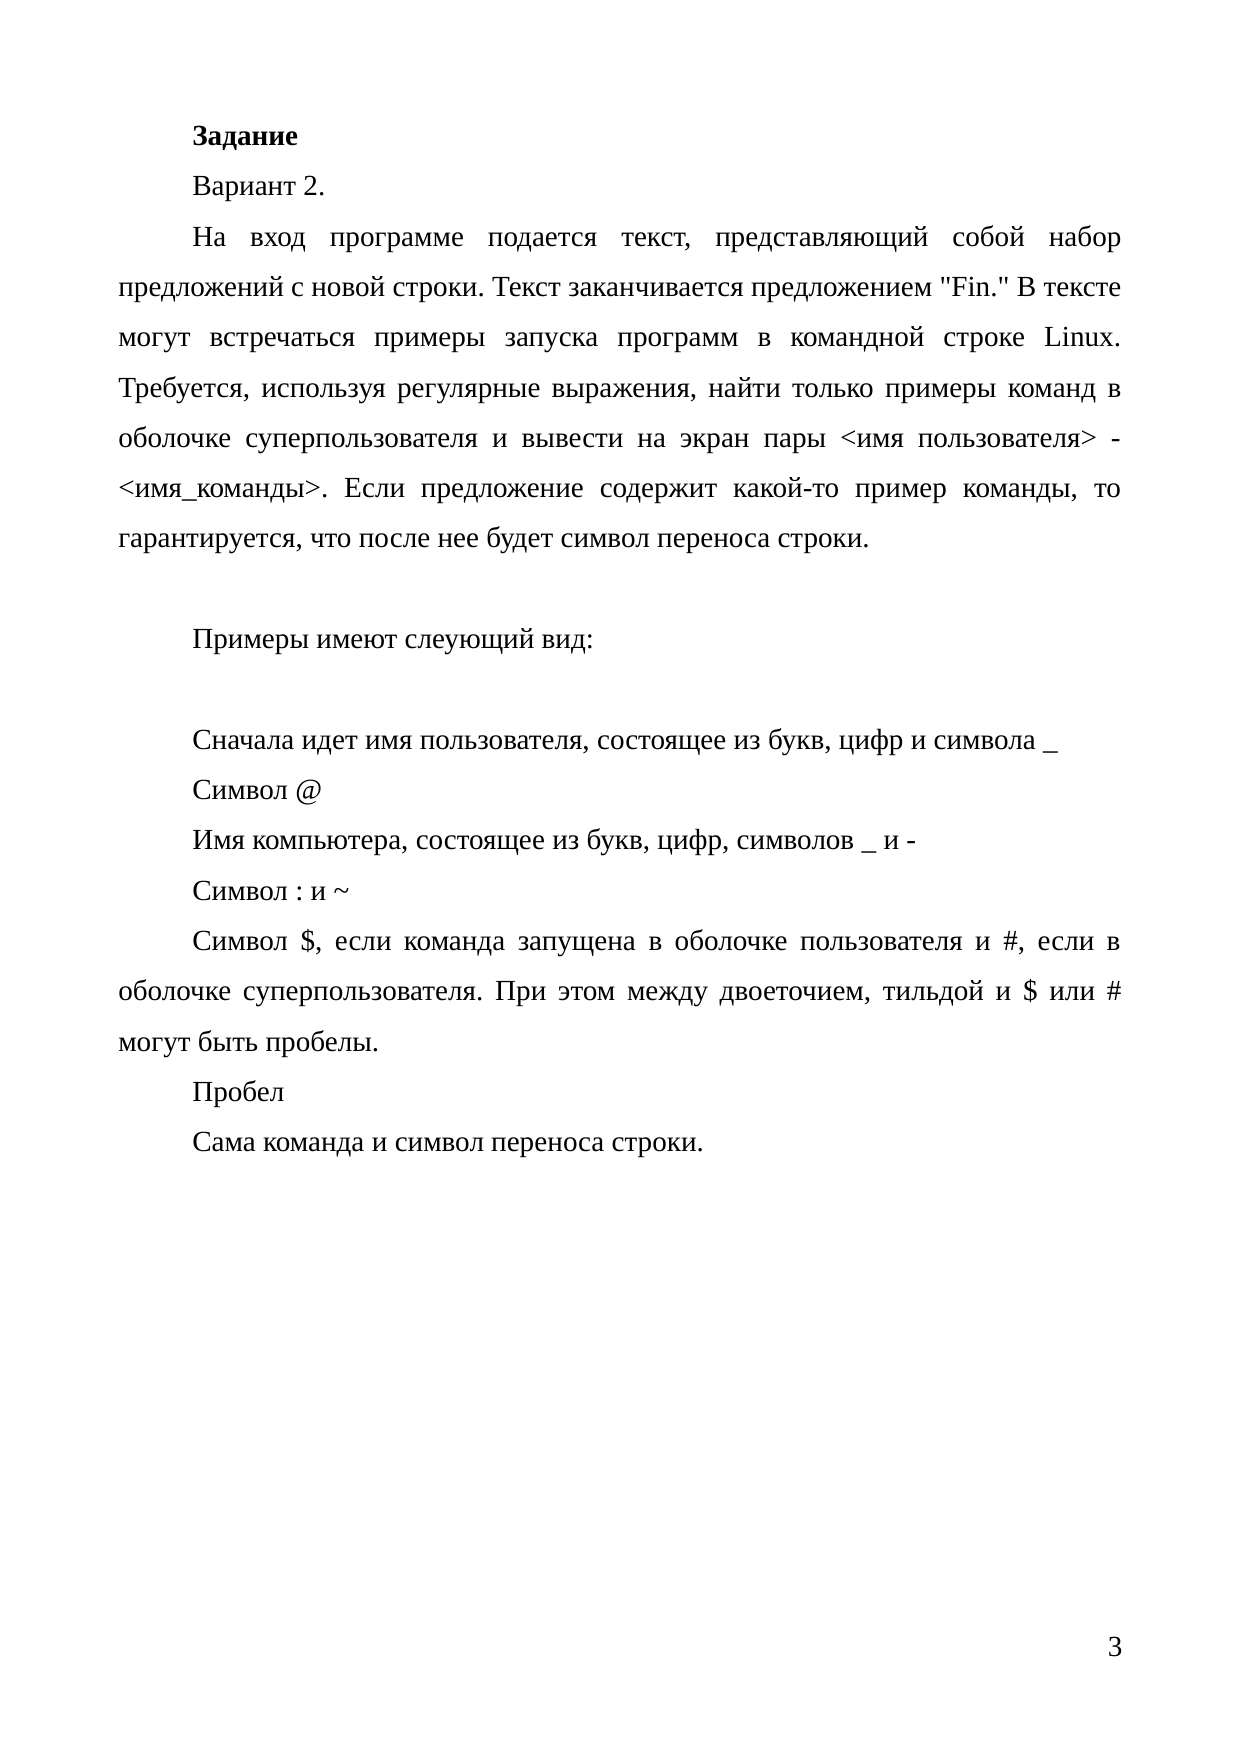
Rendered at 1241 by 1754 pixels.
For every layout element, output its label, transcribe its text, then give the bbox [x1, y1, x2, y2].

text Пробел [118, 1074, 1122, 1108]
text Примеры имеют слеующий вид: [118, 621, 1122, 655]
text Символ @ [118, 772, 1122, 806]
text Символ : и ~ [118, 873, 1122, 906]
text Сначала идет имя пользователя, состоящее из букв, цифр и символа _ [118, 722, 1122, 755]
text Символ $, если команда запущена в оболочке пользователя и #, если в оболочке суперпользователя. При этом между двоеточием, тильдой и $ или # могут быть пробелы. [118, 923, 1122, 1057]
text Имя компьютера, состоящее из букв, цифр, символов _ и - [118, 822, 1122, 856]
subtitle Задание [118, 118, 1122, 152]
text На вход программе подается текст, представляющий собой набор предложений с новой строки. Текст заканчивается предложением "Fin." В тексте могут встречаться примеры запуска программ в командной строке Linux. Требуется, используя регулярные выражения, найти только примеры команд в оболочке суперпользователя и вывести на экран пары <имя пользователя> - <имя_команды>. Если предложение содержит какой-то пример команды, то гарантируется, что после нее будет символ переноса строки. [118, 219, 1122, 554]
text Сама команда и символ переноса строки. [118, 1124, 1122, 1158]
text Вариант 2. [118, 168, 1122, 202]
